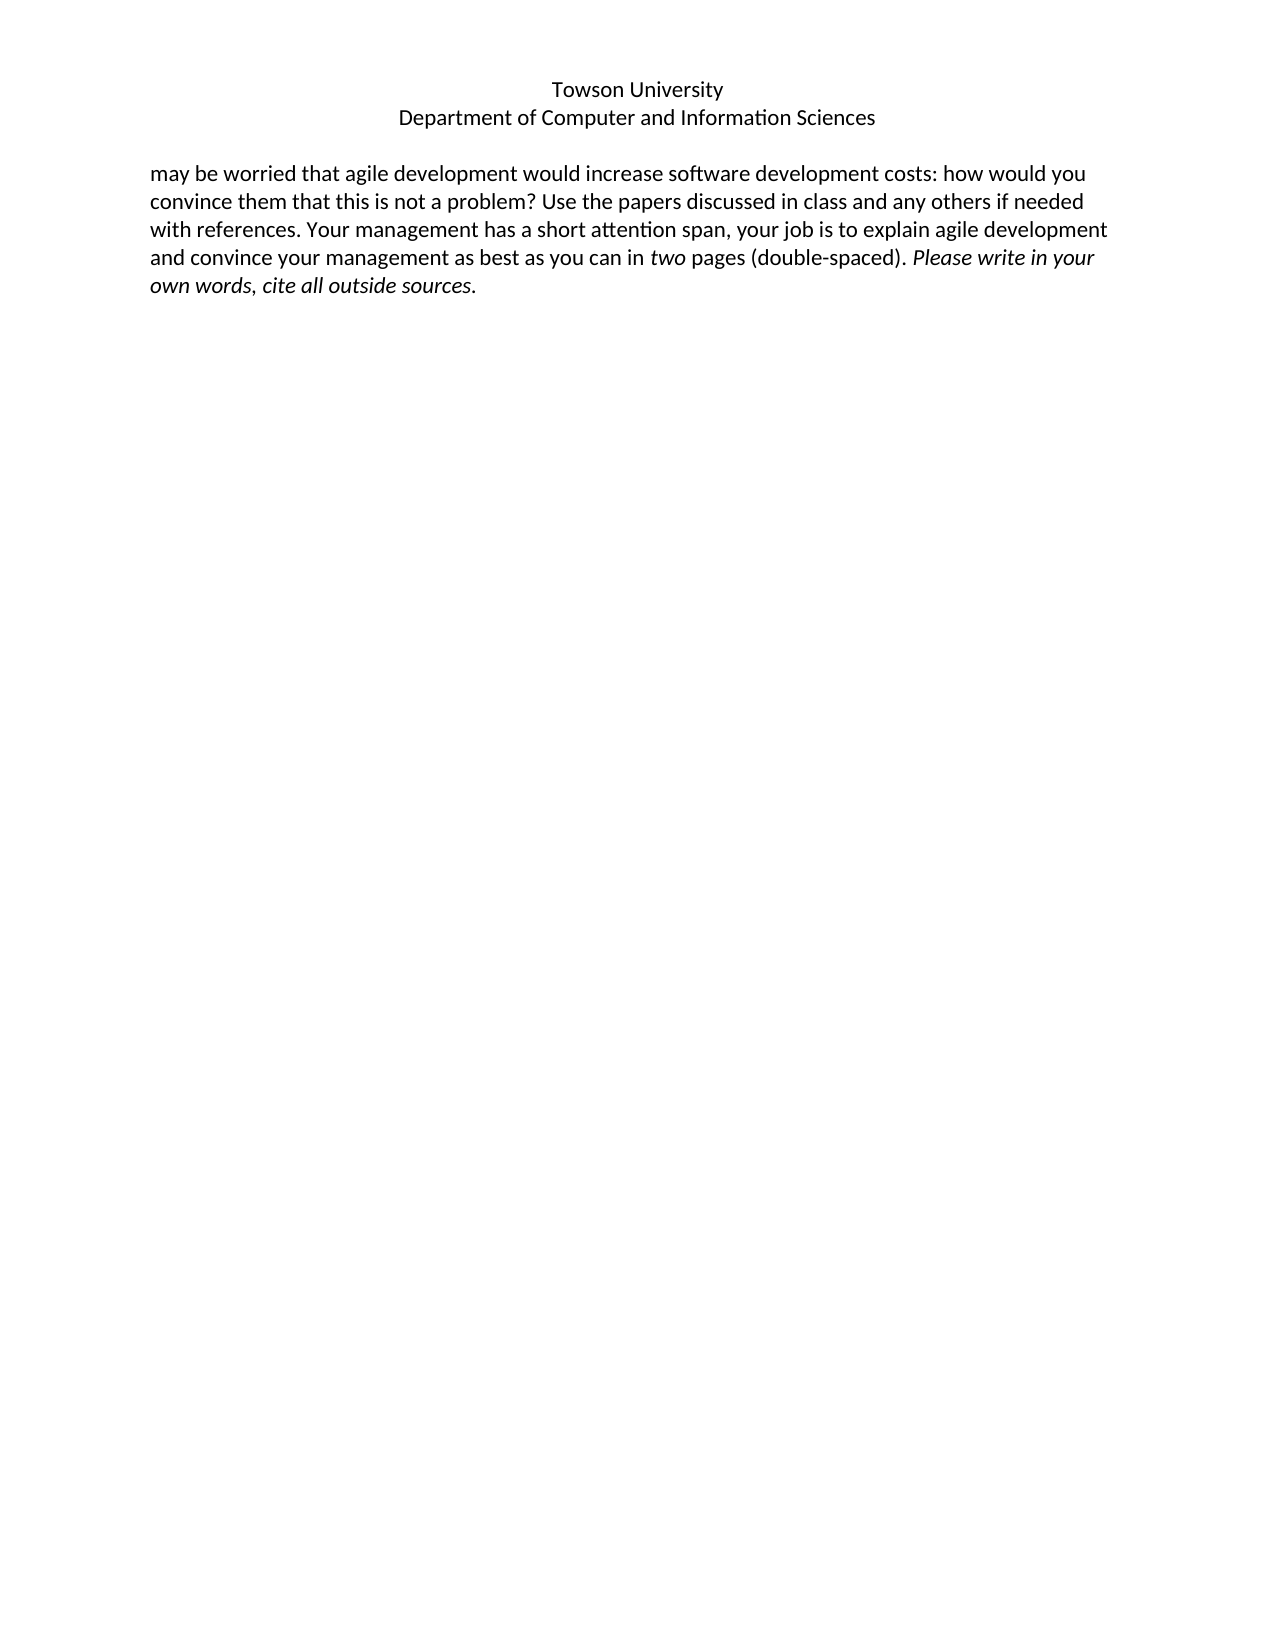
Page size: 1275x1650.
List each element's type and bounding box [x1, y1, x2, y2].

text [150, 159, 1125, 299]
